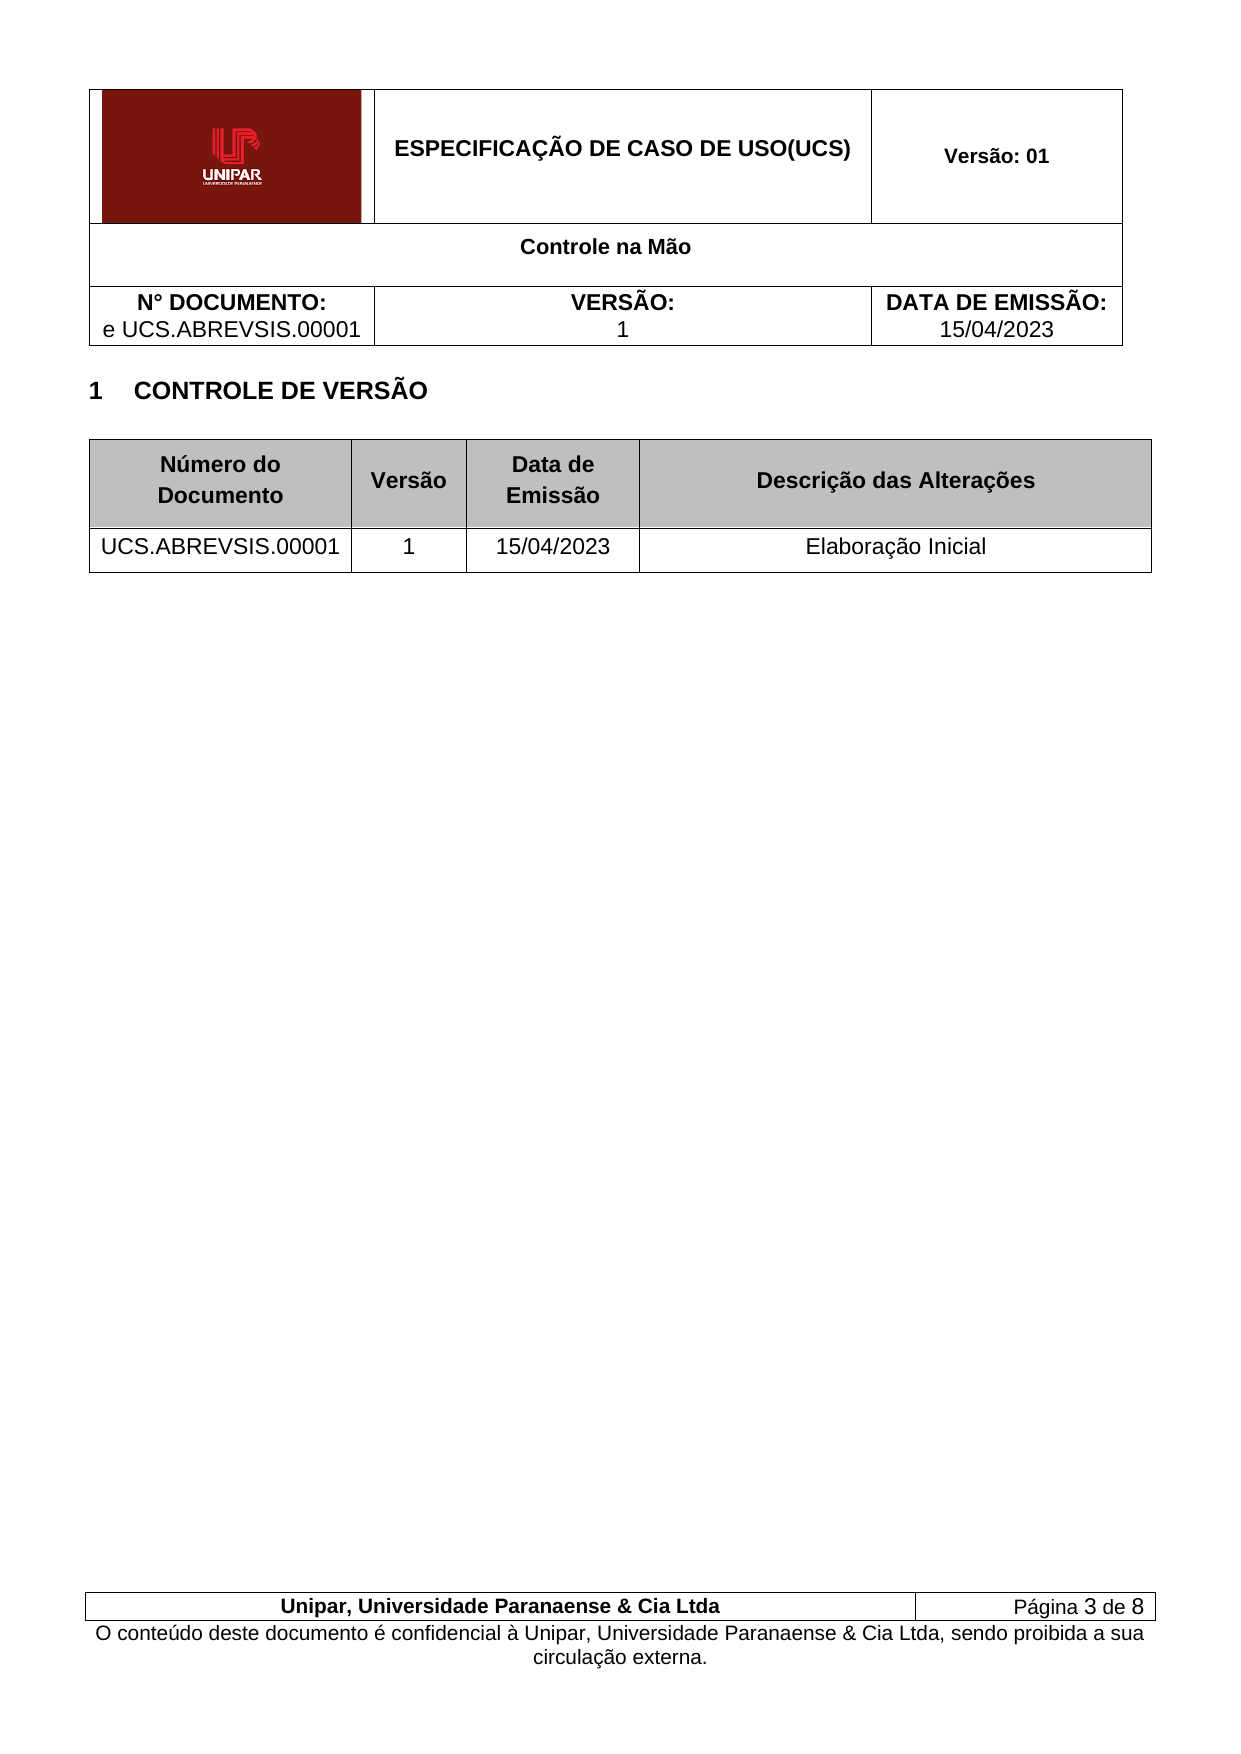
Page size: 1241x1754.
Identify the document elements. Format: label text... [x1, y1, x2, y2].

table_header Descrição das Alterações [640, 440, 1151, 527]
table_header Data de Emissão [467, 440, 639, 527]
subtitle CONTROLE DE VERSÃO [89, 376, 1152, 404]
table_cell 1 [352, 529, 466, 572]
table_cell 15/04/2023 [467, 529, 639, 572]
table_cell Elaboração Inicial [640, 529, 1151, 572]
table_header Versão [352, 440, 466, 527]
table_header Número do Documento [90, 440, 351, 527]
table_cell UCS.ABREVSIS.00001 [90, 529, 351, 572]
picture [102, 90, 362, 223]
